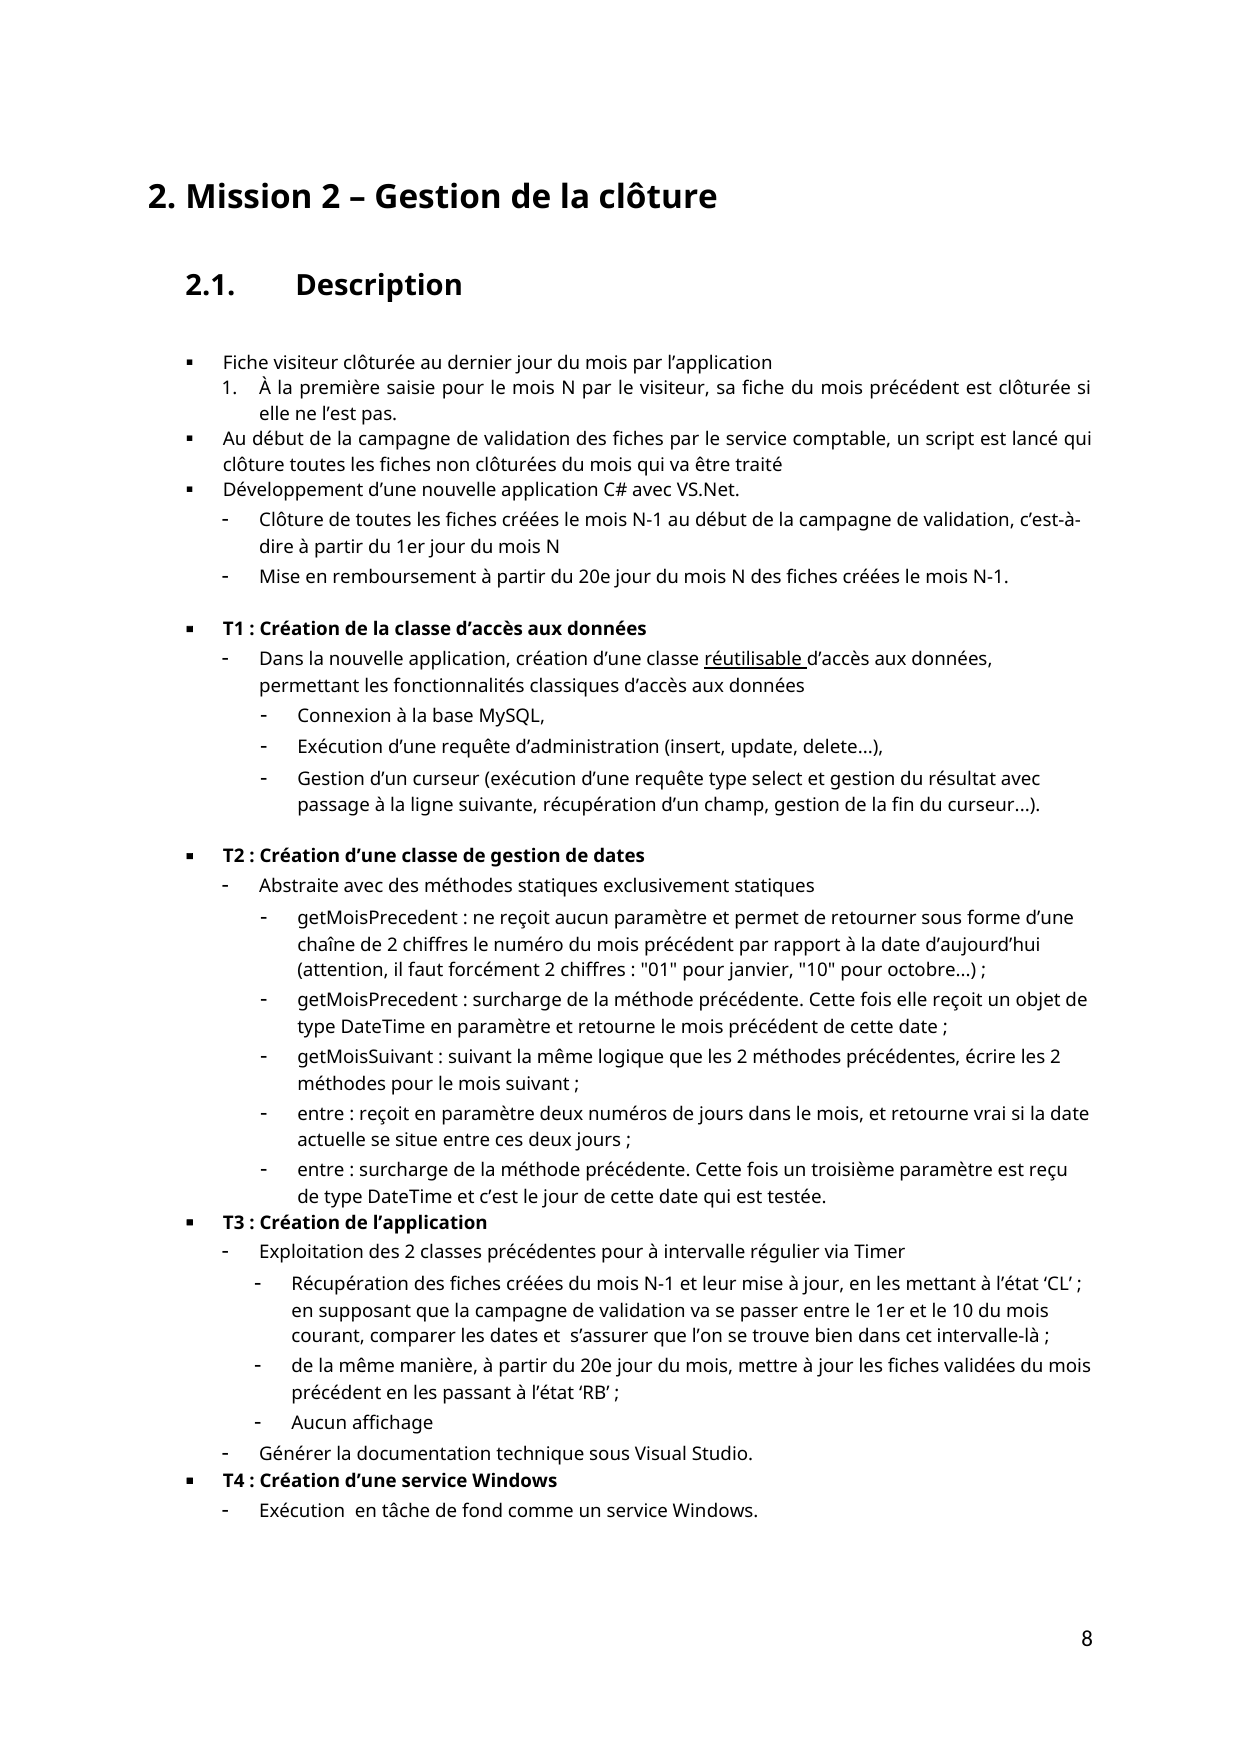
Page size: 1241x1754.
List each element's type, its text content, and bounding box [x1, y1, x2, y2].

list getMoisPrecedent : ne reçoit aucun paramètre et permet de retourner sous forme d’une chaîne de 2 chiffres le numéro du mois précédent par rapport à la date d’aujourd’hui (attention, il faut forcément 2 chiffres : "01" pour janvier, "10" pour octobre...) ; [260, 899, 1093, 982]
list Abstraite avec des méthodes statiques exclusivement statiques [221, 868, 1093, 899]
list Mise en remboursement à partir du 20e jour du mois N des fiches créées le mois N-1. [221, 559, 1093, 590]
list Dans la nouvelle application, création d’une classe réutilisable d’accès aux données, permettant les fonctionnalités classiques d’accès aux données [221, 641, 1093, 698]
list T1 : Création de la classe d’accès aux données [185, 616, 1093, 641]
list Mission 2 – Gestion de la clôture [148, 173, 1093, 218]
list getMoisPrecedent : surcharge de la méthode précédente. Cette fois elle reçoit un objet de type DateTime en paramètre et retourne le mois précédent de cette date ; [260, 982, 1093, 1039]
list T3 : Création de l’application [185, 1209, 1093, 1234]
list Aucun affichage [254, 1405, 1093, 1436]
list T2 : Création d’une classe de gestion de dates [185, 843, 1093, 868]
list entre : reçoit en paramètre deux numéros de jours dans le mois, et retourne vrai si la date actuelle se situe entre ces deux jours ; [260, 1095, 1093, 1152]
list Exécution en tâche de fond comme un service Windows. [221, 1493, 1093, 1524]
list de la même manière, à partir du 20e jour du mois, mettre à jour les fiches validées du mois précédent en les passant à l’état ‘RB’ ; [254, 1348, 1093, 1405]
list Récupération des fiches créées du mois N-1 et leur mise à jour, en les mettant à l’état ‘CL’ ; en supposant que la campagne de validation va se passer entre le 1er et le 10 du mois courant, comparer les dates et s’assurer que l’on se trouve bien dans cet intervalle-là ; [254, 1266, 1093, 1348]
list entre : surcharge de la méthode précédente. Cette fois un troisième paramètre est reçu de type DateTime et c’est le jour de cette date qui est testée. [260, 1152, 1093, 1209]
list Exécution d’une requête d’administration (insert, update, delete...), [260, 729, 1093, 761]
list Au début de la campagne de validation des fiches par le service comptable, un script est lancé qui clôture toutes les fiches non clôturées du mois qui va être traité [185, 426, 1093, 477]
list getMoisSuivant : suivant la même logique que les 2 méthodes précédentes, écrire les 2 méthodes pour le mois suivant ; [260, 1039, 1093, 1095]
list T4 : Création d’une service Windows [185, 1467, 1093, 1493]
list Clôture de toutes les fiches créées le mois N-1 au début de la campagne de validation, c’est-à-dire à partir du 1er jour du mois N [221, 502, 1093, 559]
list À la première saisie pour le mois N par le visiteur, sa fiche du mois précédent est clôturée si elle ne l’est pas. [221, 374, 1093, 426]
list Connexion à la base MySQL, [260, 698, 1093, 729]
list Exploitation des 2 classes précédentes pour à intervalle régulier via Timer [221, 1234, 1093, 1266]
list Développement d’une nouvelle application C# avec VS.Net. [185, 477, 1093, 502]
list Gestion d’un curseur (exécution d’une requête type select et gestion du résultat avec passage à la ligne suivante, récupération d’un champ, gestion de la fin du curseur...). [260, 761, 1093, 817]
list Fiche visiteur clôturée au dernier jour du mois par l’application [185, 349, 1093, 374]
list Description [185, 264, 1093, 304]
list Générer la documentation technique sous Visual Studio. [221, 1436, 1093, 1467]
